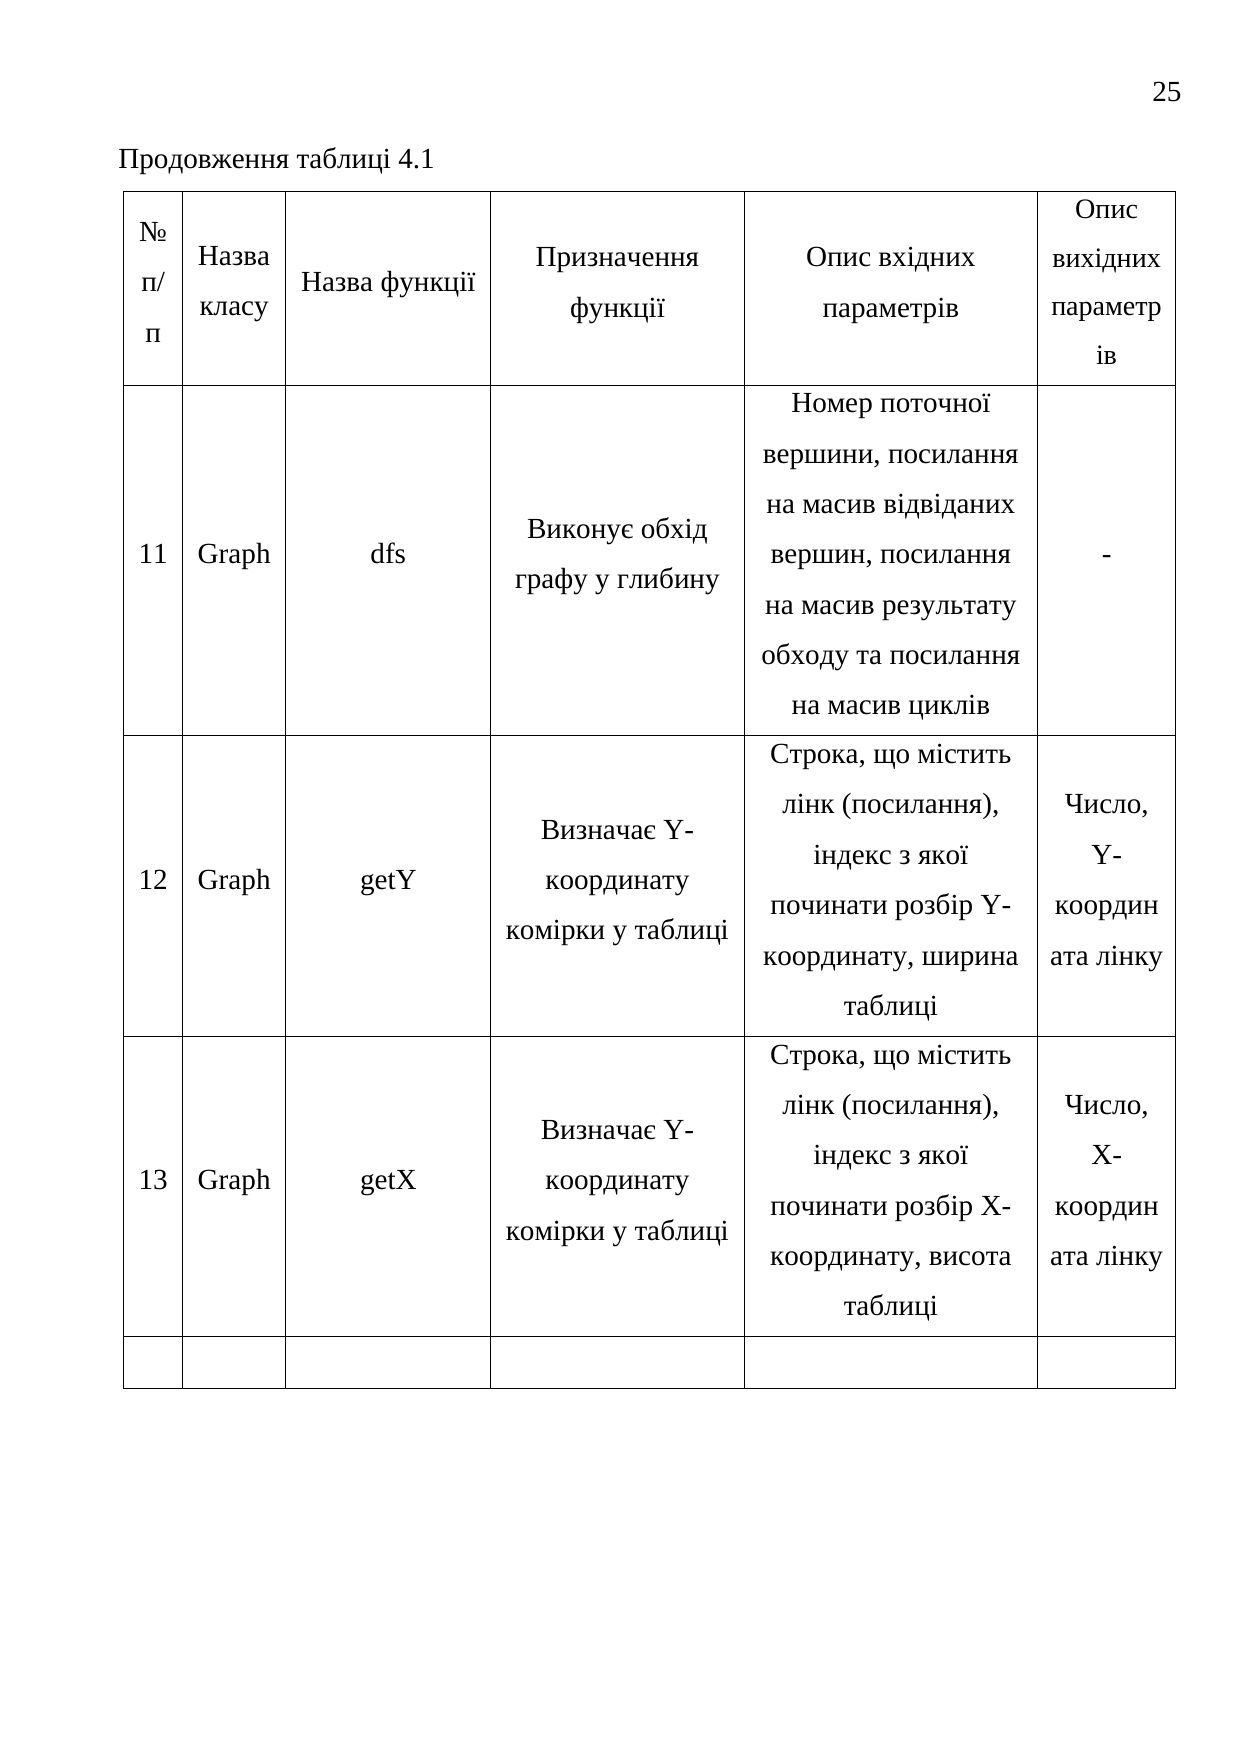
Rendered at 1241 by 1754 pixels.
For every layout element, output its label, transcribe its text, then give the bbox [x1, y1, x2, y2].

table_cell - [1038, 386, 1175, 735]
table_cell [183, 1337, 285, 1387]
table_header Назва класу [183, 192, 285, 384]
table_cell Строка, що містить лінк (посилання), індекс з якої починати розбір X-координату, висота таблиці [745, 1037, 1037, 1336]
table_cell 11 [124, 386, 182, 735]
table_cell 12 [124, 736, 182, 1036]
table_header Призначення функції [491, 192, 744, 384]
table_cell Graph [183, 386, 285, 735]
table_cell 13 [124, 1037, 182, 1336]
table_cell Визначає Y-координату комірки у таблиці [491, 736, 744, 1036]
table_cell Номер поточної вершини, посилання на масив відвіданих вершин, посилання на масив результату обходу та посилання на масив циклів [745, 386, 1037, 735]
table_header Опис вихідних параметрів [1038, 192, 1175, 384]
table_cell [1038, 1337, 1175, 1387]
table_cell Виконує обхід графу у глибину [491, 386, 744, 735]
table_cell getY [286, 736, 490, 1036]
table_cell [491, 1337, 744, 1387]
table_header № п/п [124, 192, 182, 384]
table_header Опис вхідних параметрів [745, 192, 1037, 384]
table_cell [286, 1337, 490, 1387]
table_cell Graph [183, 1037, 285, 1336]
table_cell Строка, що містить лінк (посилання), індекс з якої починати розбір Y-координату, ширина таблиці [745, 736, 1037, 1036]
table_cell dfs [286, 386, 490, 735]
table_cell Визначає Y-координату комірки у таблиці [491, 1037, 744, 1336]
table_header Назва функції [286, 192, 490, 384]
table_cell Graph [183, 736, 285, 1036]
table_cell [124, 1337, 182, 1387]
table_cell getX [286, 1037, 490, 1336]
table_cell [745, 1337, 1037, 1387]
table_cell Число, Y-координата лінку [1038, 736, 1175, 1036]
table_cell Число, X-координата лінку [1038, 1037, 1175, 1336]
text Продовження таблиці 4.1 [118, 141, 1181, 174]
